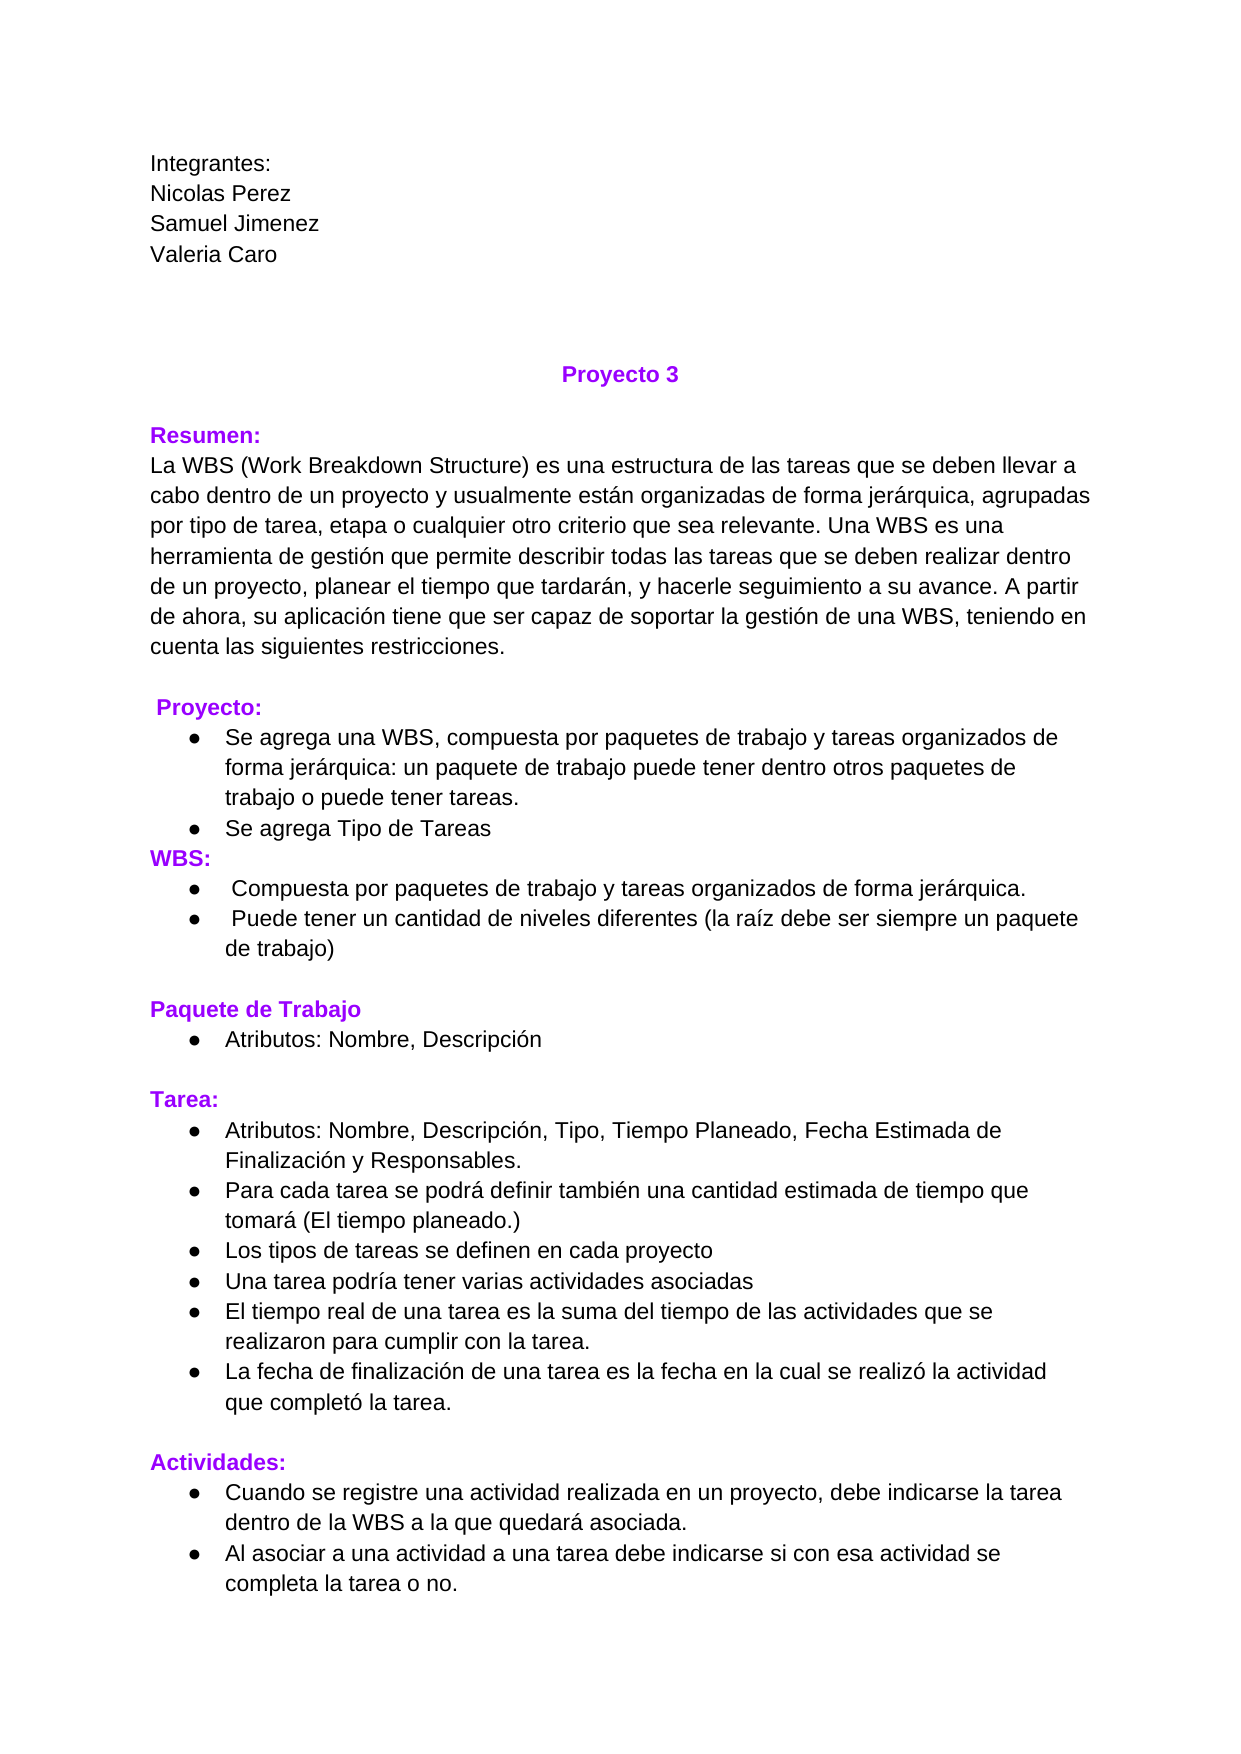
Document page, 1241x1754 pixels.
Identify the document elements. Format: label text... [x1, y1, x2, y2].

text Proyecto: [150, 694, 1090, 720]
text Samuel Jimenez [150, 210, 1090, 237]
list Puede tener un cantidad de niveles diferentes (la raíz debe ser siempre un paquete de trabajo) [187, 905, 1090, 962]
list Al asociar a una actividad a una tarea debe indicarse si con esa actividad se completa la tarea o no. [187, 1539, 1090, 1596]
list Los tipos de tareas se definen en cada proyecto [187, 1237, 1090, 1264]
text Tarea: [150, 1086, 1090, 1113]
text Valeria Caro [150, 241, 1090, 267]
text La WBS (Work Breakdown Structure) es una estructura de las tareas que se deben llevar a cabo dentro de un proyecto y usualmente están organizadas de forma jerárquica, agrupadas por tipo de tarea, etapa o cualquier otro criterio que sea relevante. Una WBS es una herramienta de gestión que permite describir todas las tareas que se deben realizar dentro de un proyecto, planear el tiempo que tardarán, y hacerle seguimiento a su avance. A partir de ahora, su aplicación tiene que ser capaz de soportar la gestión de una WBS, teniendo en cuenta las siguientes restricciones. [150, 452, 1090, 660]
list Para cada tarea se podrá definir también una cantidad estimada de tiempo que tomará (El tiempo planeado.) [187, 1177, 1090, 1234]
text Actividades: [150, 1449, 1090, 1475]
list Se agrega una WBS, compuesta por paquetes de trabajo y tareas organizados de forma jerárquica: un paquete de trabajo puede tener dentro otros paquetes de trabajo o puede tener tareas. [187, 724, 1090, 811]
list Atributos: Nombre, Descripción, Tipo, Tiempo Planeado, Fecha Estimada de Finalización y Responsables. [187, 1117, 1090, 1173]
list Atributos: Nombre, Descripción [187, 1026, 1090, 1052]
list Una tarea podría tener varias actividades asociadas [187, 1268, 1090, 1294]
text Paquete de Trabajo [150, 996, 1090, 1022]
list La fecha de finalización de una tarea es la fecha en la cual se realizó la actividad que completó la tarea. [187, 1358, 1090, 1415]
text Proyecto 3 [150, 361, 1090, 388]
text Integrantes: [150, 150, 1090, 176]
text Nicolas Perez [150, 180, 1090, 207]
list Se agrega Tipo de Tareas [187, 814, 1090, 841]
list Compuesta por paquetes de trabajo y tareas organizados de forma jerárquica. [187, 875, 1090, 901]
text Resumen: [150, 422, 1090, 448]
list El tiempo real de una tarea es la suma del tiempo de las actividades que se realizaron para cumplir con la tarea. [187, 1298, 1090, 1354]
text WBS: [150, 845, 1090, 871]
list Cuando se registre una actividad realizada en un proyecto, debe indicarse la tarea dentro de la WBS a la que quedará asociada. [187, 1479, 1090, 1536]
